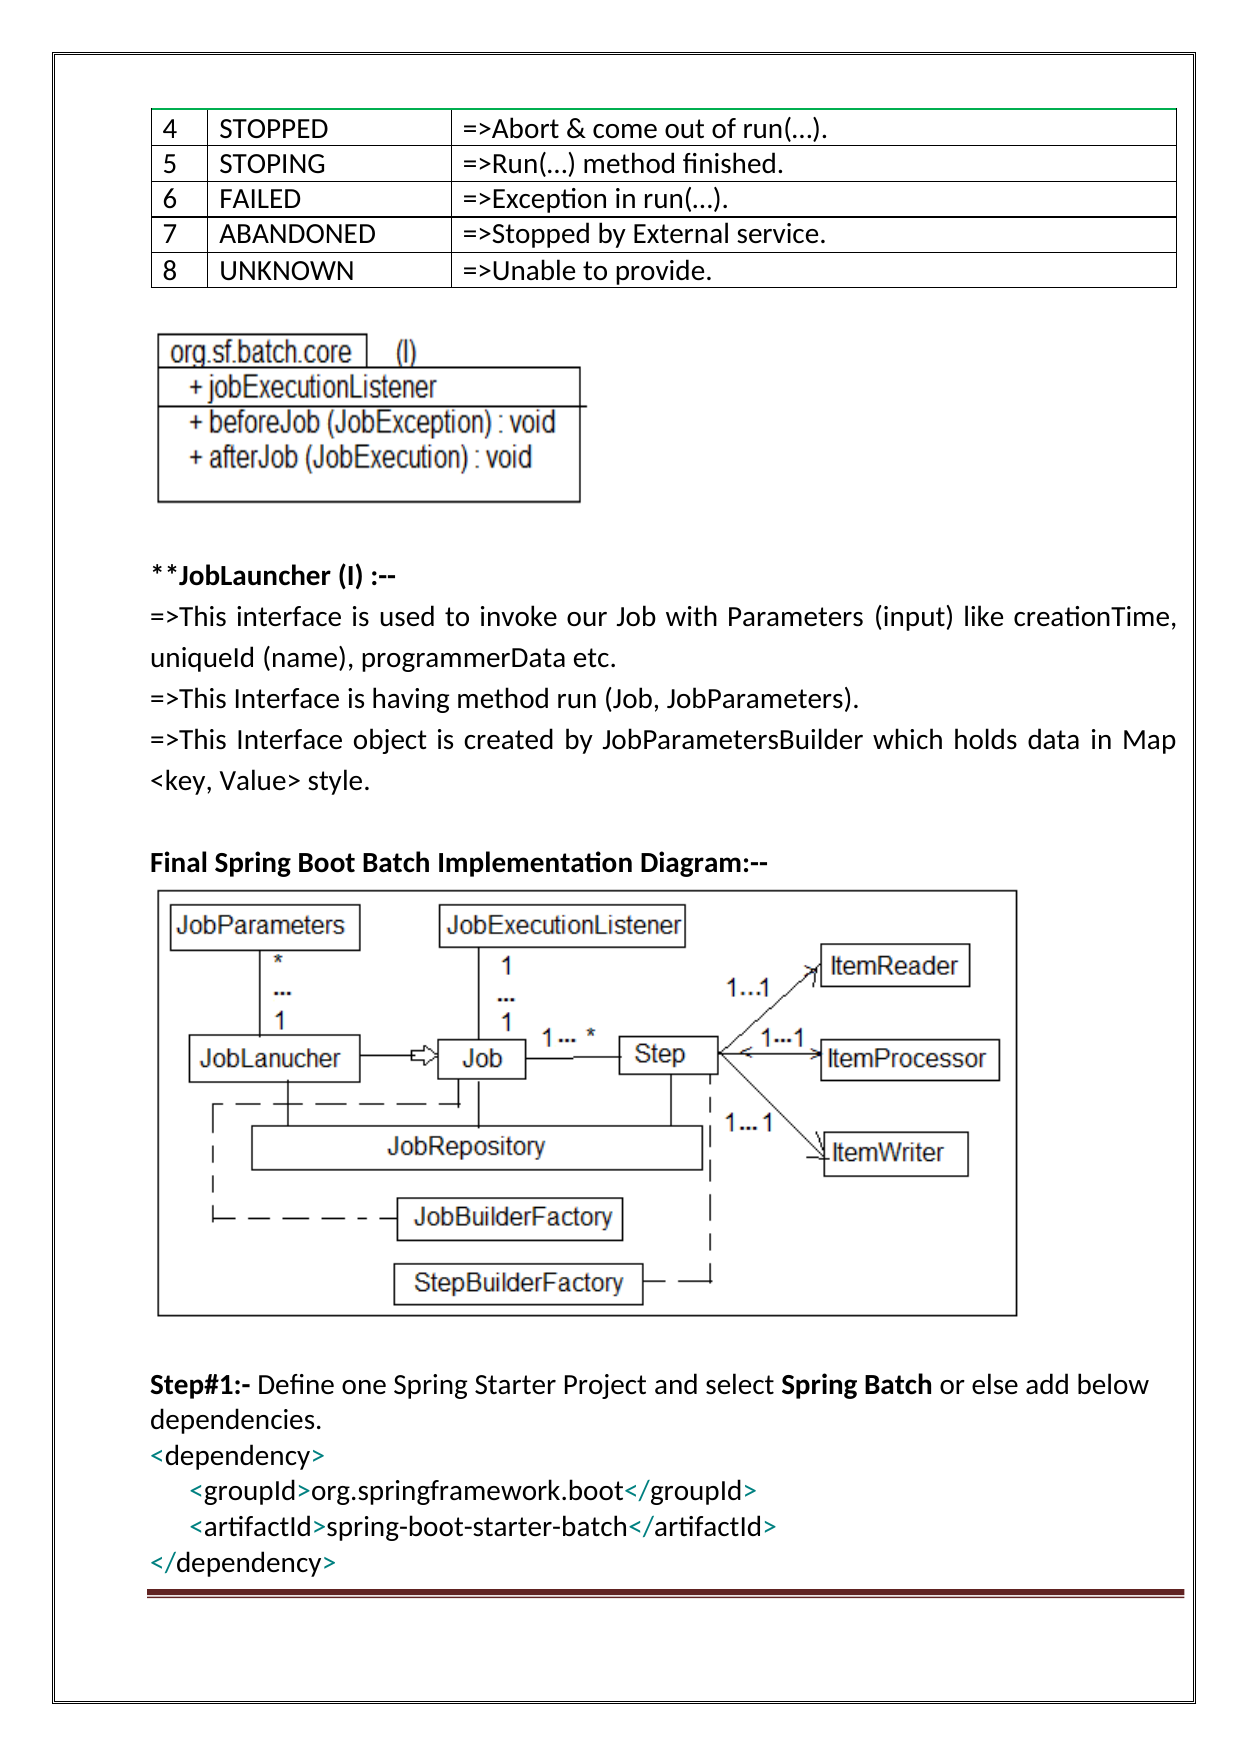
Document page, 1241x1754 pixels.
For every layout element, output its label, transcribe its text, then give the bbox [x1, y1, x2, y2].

table_cell UNKNOWN [208, 253, 451, 287]
table_header 4 [152, 110, 207, 145]
table_cell =>Unable to provide. [452, 253, 1176, 287]
table_header =>Abort & come out of run(…). [452, 110, 1176, 145]
subtitle **JobLauncher (I) :-- [150, 557, 1193, 593]
table_cell STOPING [208, 146, 451, 181]
picture [153, 885, 1027, 1323]
table_cell =>Stopped by External service. [452, 218, 1176, 252]
text <dependency> [150, 1437, 1193, 1472]
text =>This Interface is having method run (Job, JobParameters). [150, 680, 1193, 716]
table_cell 5 [152, 146, 207, 181]
subtitle Final Spring Boot Batch Implementation Diagram:-- [150, 844, 1193, 879]
text <groupId>org.springframework.boot</groupId> [189, 1472, 1193, 1508]
text <artifactId>spring-boot-starter-batch</artifactId> [189, 1508, 1193, 1544]
table_cell =>Exception in run(…). [452, 182, 1176, 216]
table_header STOPPED [208, 110, 451, 145]
picture [153, 328, 592, 515]
text Step#1:- Define one Spring Starter Project and select Spring Batch or else add below dependencies. [150, 1366, 1193, 1437]
table_cell 7 [152, 218, 207, 252]
text <key, Value> style. [150, 762, 1193, 798]
text =>This interface is used to invoke our Job with Parameters (input) like creationTime, uniqueId (name), programmerData etc. [150, 598, 1183, 674]
text =>This Interface object is created by JobParametersBuilder which holds data in Map [150, 721, 1193, 757]
table_cell ABANDONED [208, 218, 451, 252]
table_cell 6 [152, 182, 207, 216]
table_cell =>Run(…) method finished. [452, 146, 1176, 181]
table_cell FAILED [208, 182, 451, 216]
table_cell 8 [152, 253, 207, 287]
text </dependency> [150, 1544, 1193, 1579]
